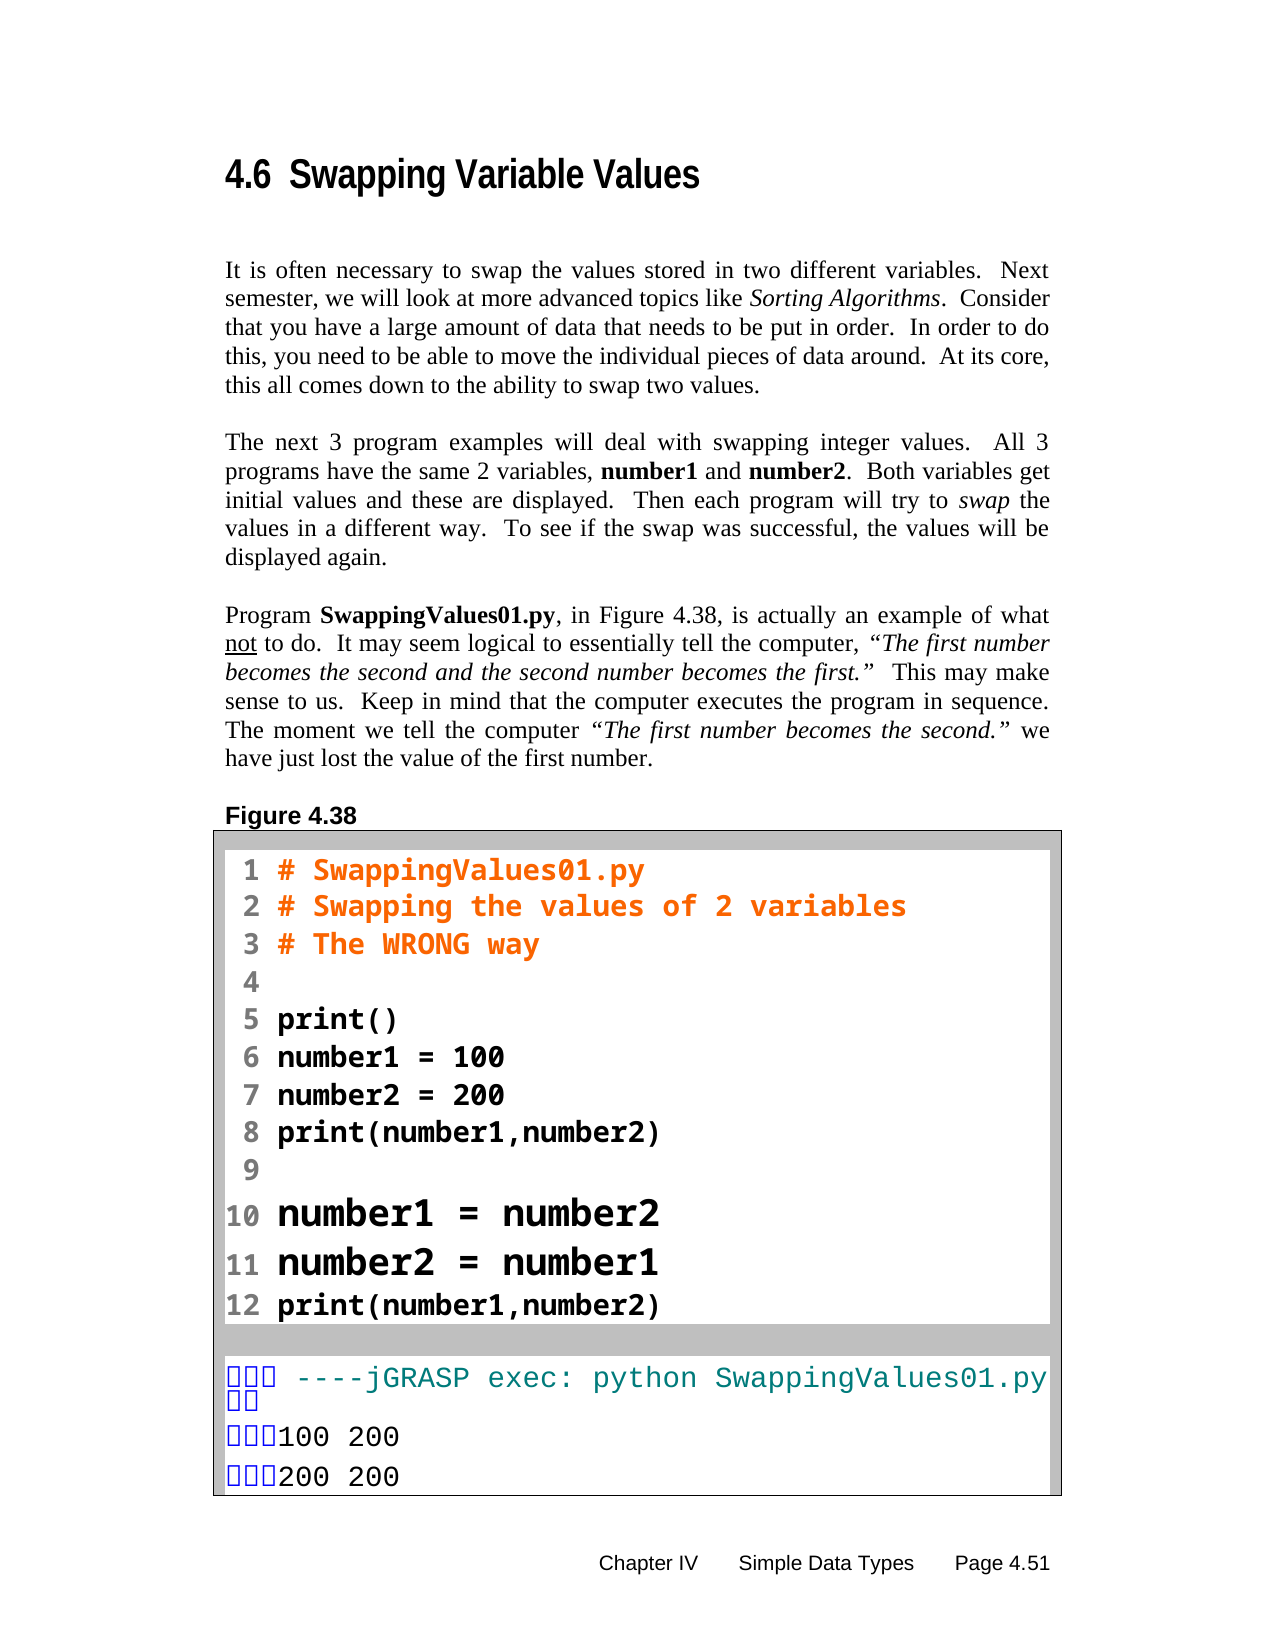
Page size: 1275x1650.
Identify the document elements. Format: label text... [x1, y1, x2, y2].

text Figure 4.38 [225, 801, 1050, 830]
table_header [214, 831, 1061, 1495]
text It is often necessary to swap the values stored in two different variables. Next semester, we will look at more advanced topics like Sorting Algorithms. Consider that you have a large amount of data that needs to be put in order. In order to do this, you need to be able to move the individual pieces of data around. At its core, this all comes down to the ability to swap two values. [225, 255, 1050, 398]
text Program SwappingValues01.py, in Figure 4.38, is actually an example of what not to do. It may seem logical to essentially tell the computer, “The first number becomes the second and the second number becomes the first.” This may make sense to us. Keep in mind that the computer executes the program in sequence. The moment we tell the computer “The first number becomes the second.” we have just lost the value of the first number. [225, 600, 1050, 772]
text 4.6 Swapping Variable Values [225, 150, 1050, 198]
text The next 3 program examples will deal with swapping integer values. All 3 programs have the same 2 variables, number1 and number2. Both variables get initial values and these are displayed. Then each program will try to swap the values in a different way. To see if the swap was successful, the values will be displayed again. [225, 427, 1050, 571]
